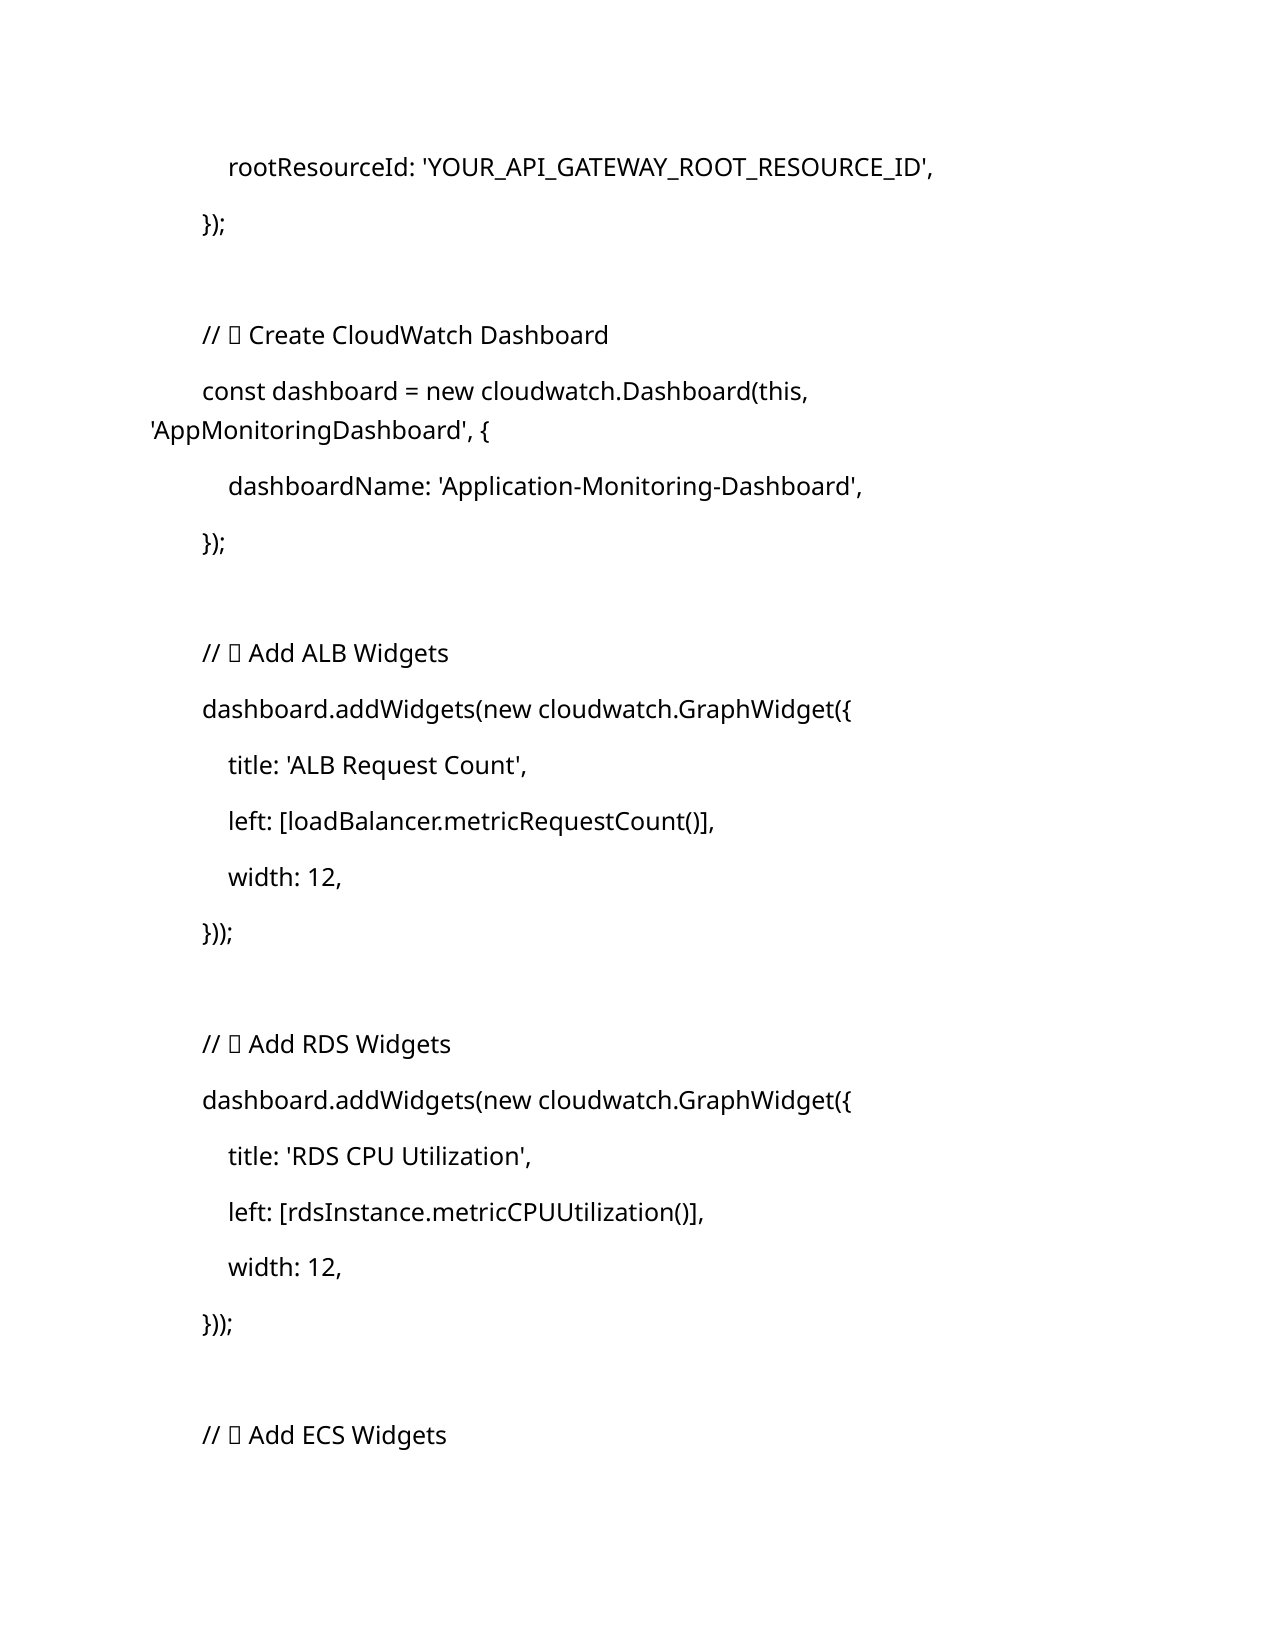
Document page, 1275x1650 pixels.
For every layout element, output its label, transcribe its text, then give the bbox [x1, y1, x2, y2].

text }); [150, 524, 1125, 558]
text rootResourceId: 'YOUR_API_GATEWAY_ROOT_RESOURCE_ID', [150, 150, 1125, 184]
text dashboardName: 'Application-Monitoring-Dashboard', [150, 468, 1125, 502]
text dashboard.addWidgets(new cloudwatch.GraphWidget({ [150, 692, 1125, 726]
text width: 12, [150, 1250, 1125, 1284]
text // ✅ Create CloudWatch Dashboard [150, 317, 1125, 352]
text left: [rdsInstance.metricCPUUtilization()], [150, 1194, 1125, 1228]
text })); [150, 1306, 1125, 1340]
text // ✅ Add RDS Widgets [150, 1027, 1125, 1061]
text }); [150, 206, 1125, 240]
text const dashboard = new cloudwatch.Dashboard(this, 'AppMonitoringDashboard', { [150, 373, 1125, 447]
text // ✅ Add ECS Widgets [150, 1417, 1125, 1452]
text width: 12, [150, 859, 1125, 893]
text left: [loadBalancer.metricRequestCount()], [150, 803, 1125, 837]
text title: 'ALB Request Count', [150, 747, 1125, 782]
text // ✅ Add ALB Widgets [150, 636, 1125, 670]
text })); [150, 915, 1125, 949]
text title: 'RDS CPU Utilization', [150, 1138, 1125, 1172]
text dashboard.addWidgets(new cloudwatch.GraphWidget({ [150, 1082, 1125, 1117]
